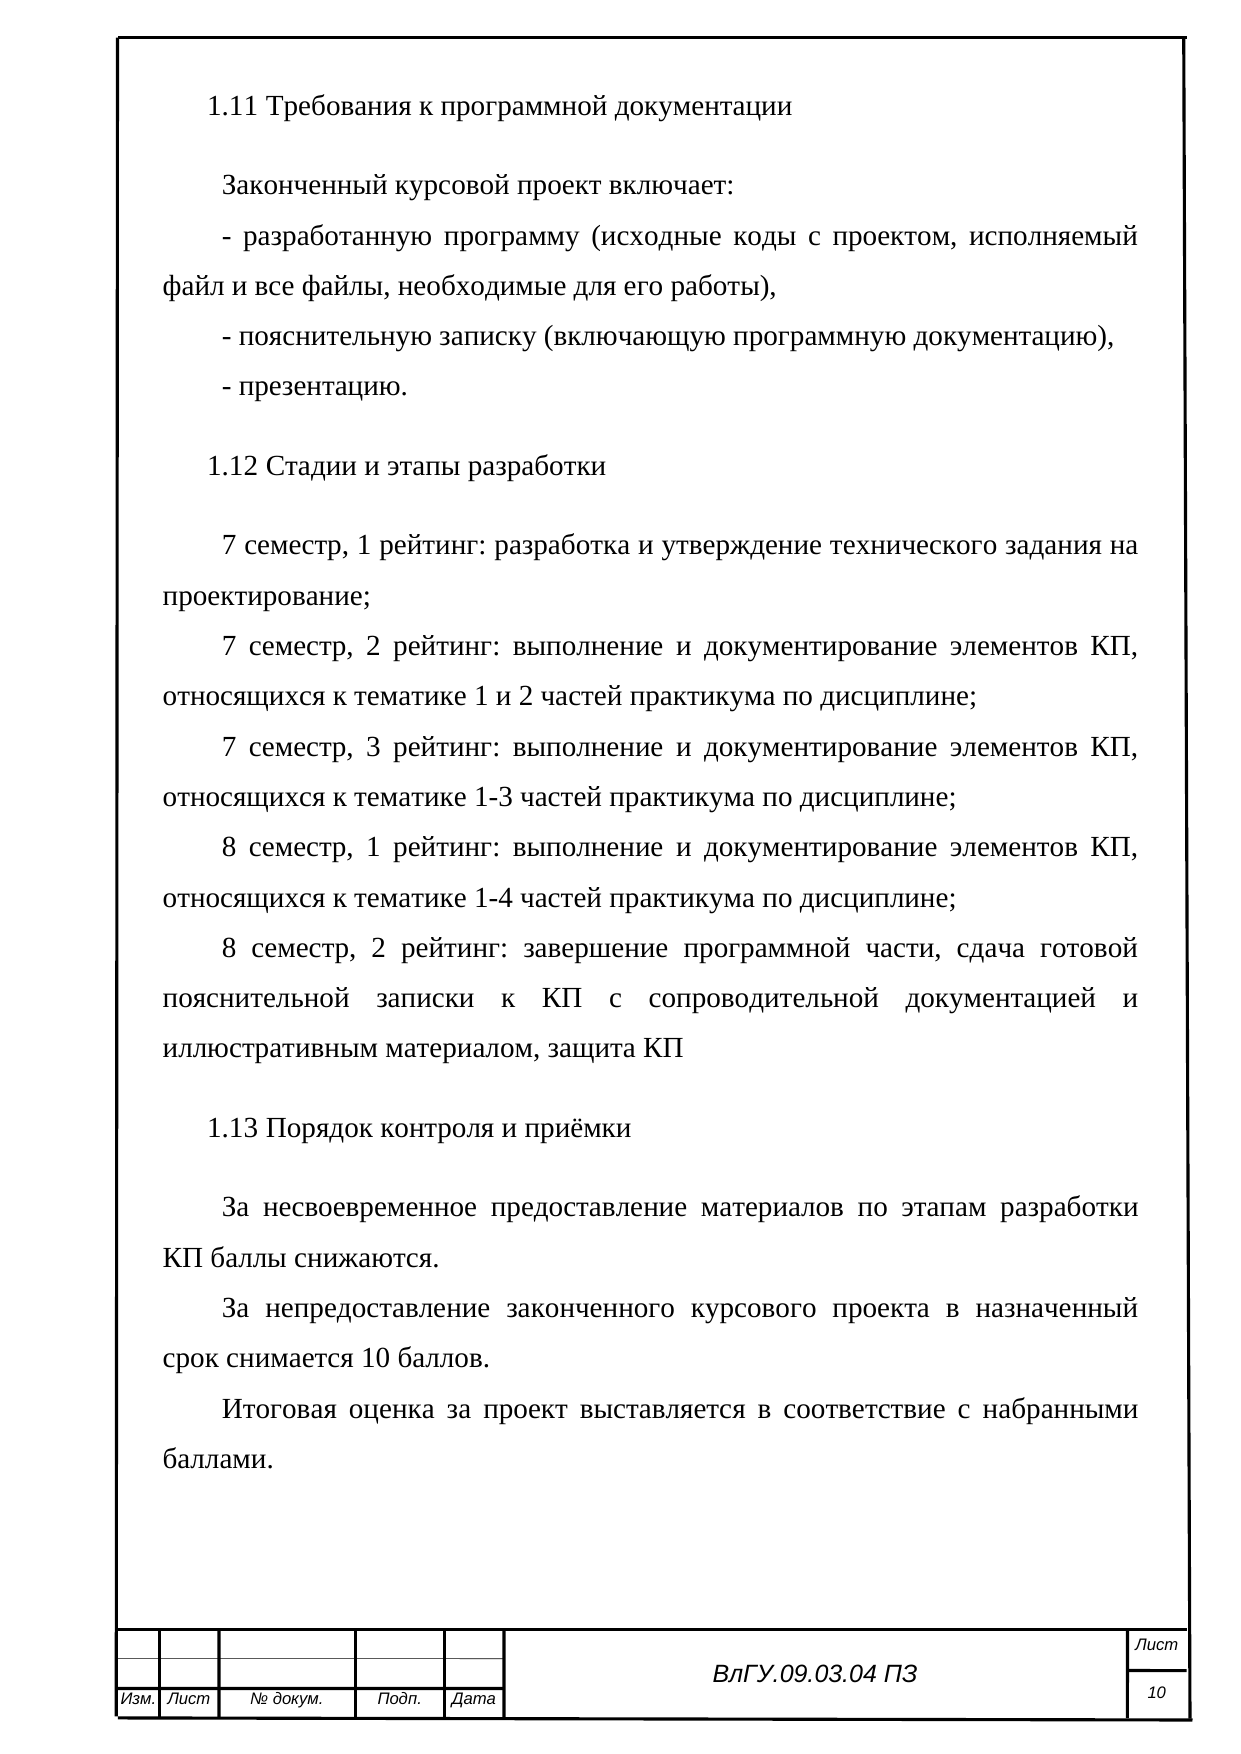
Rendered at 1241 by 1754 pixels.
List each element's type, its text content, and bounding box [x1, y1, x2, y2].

text 7 семестр, 2 рейтинг: выполнение и документирование элементов КП, относящихся к тематике 1 и 2 частей практикума по дисциплине; [162, 628, 1139, 712]
text 8 семестр, 1 рейтинг: выполнение и документирование элементов КП, относящихся к тематике 1-4 частей практикума по дисциплине; [162, 829, 1139, 913]
text Итоговая оценка за проект выставляется в соответствие с набранными баллами. [162, 1391, 1139, 1475]
text - пояснительную записку (включающую программную документацию), [162, 318, 1139, 352]
text - разработанную программу (исходные коды с проектом, исполняемый файл и все файлы, необходимые для его работы), [162, 218, 1139, 301]
text 8 семестр, 2 рейтинг: завершение программной части, сдача готовой пояснительной записки к КП с сопроводительной документацией и иллюстративным материалом, защита КП [162, 930, 1139, 1064]
text 7 семестр, 1 рейтинг: разработка и утверждение технического задания на проектирование; [162, 527, 1139, 611]
text - презентацию. [162, 368, 1139, 402]
text За непредоставление законченного курсового проекта в назначенный срок снимается 10 баллов. [162, 1290, 1139, 1374]
text Требования к программной документации [207, 88, 1137, 121]
text Порядок контроля и приёмки [207, 1110, 1137, 1144]
text За несвоевременное предоставление материалов по этапам разработки КП баллы снижаются. [162, 1189, 1139, 1273]
text Стадии и этапы разработки [207, 448, 1137, 482]
text Законченный курсовой проект включает: [162, 167, 1139, 201]
text 7 семестр, 3 рейтинг: выполнение и документирование элементов КП, относящихся к тематике 1-3 частей практикума по дисциплине; [162, 729, 1139, 813]
